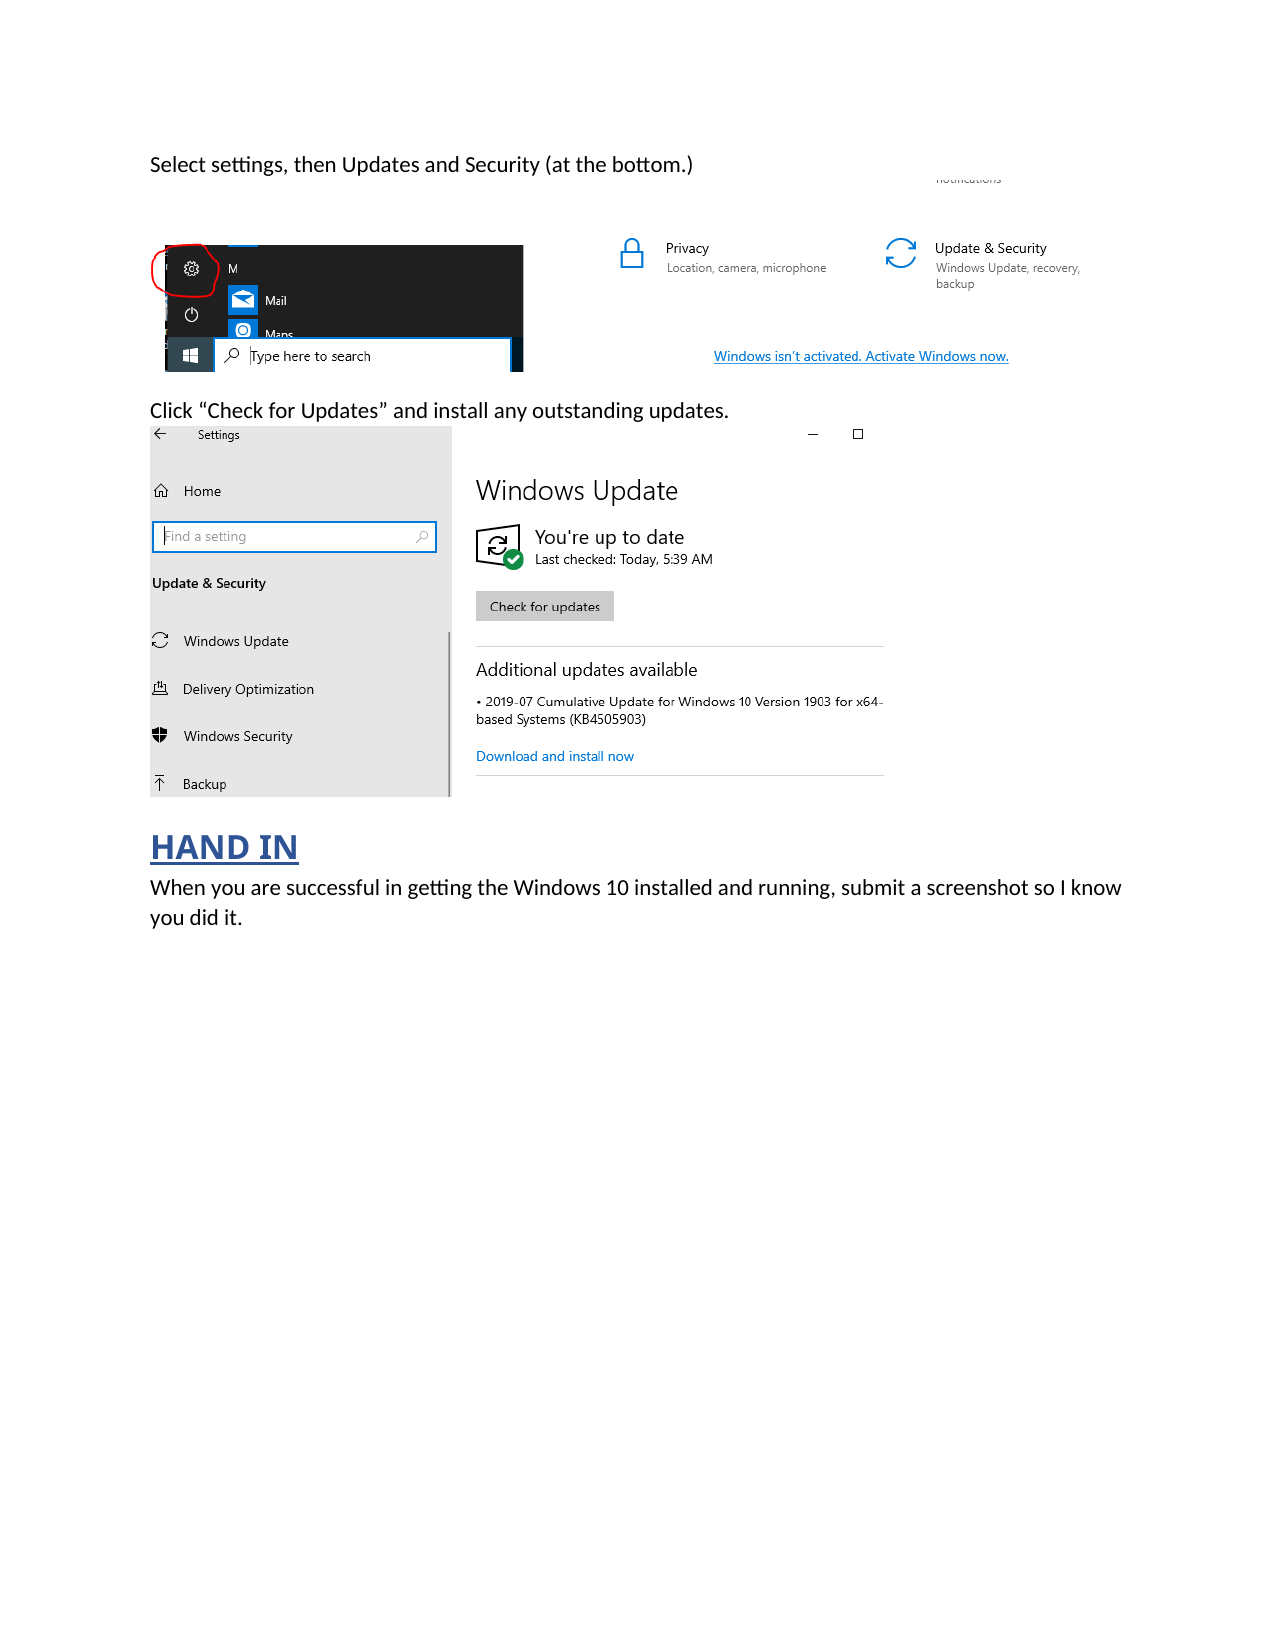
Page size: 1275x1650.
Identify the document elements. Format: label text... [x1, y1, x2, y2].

picture [150, 426, 897, 797]
picture [600, 180, 1110, 372]
picture [150, 243, 524, 372]
text When you are successful in getting the Windows 10 installed and running, submit a screenshot so I know you did it. [150, 873, 1125, 931]
subtitle HAND IN [150, 824, 1125, 869]
